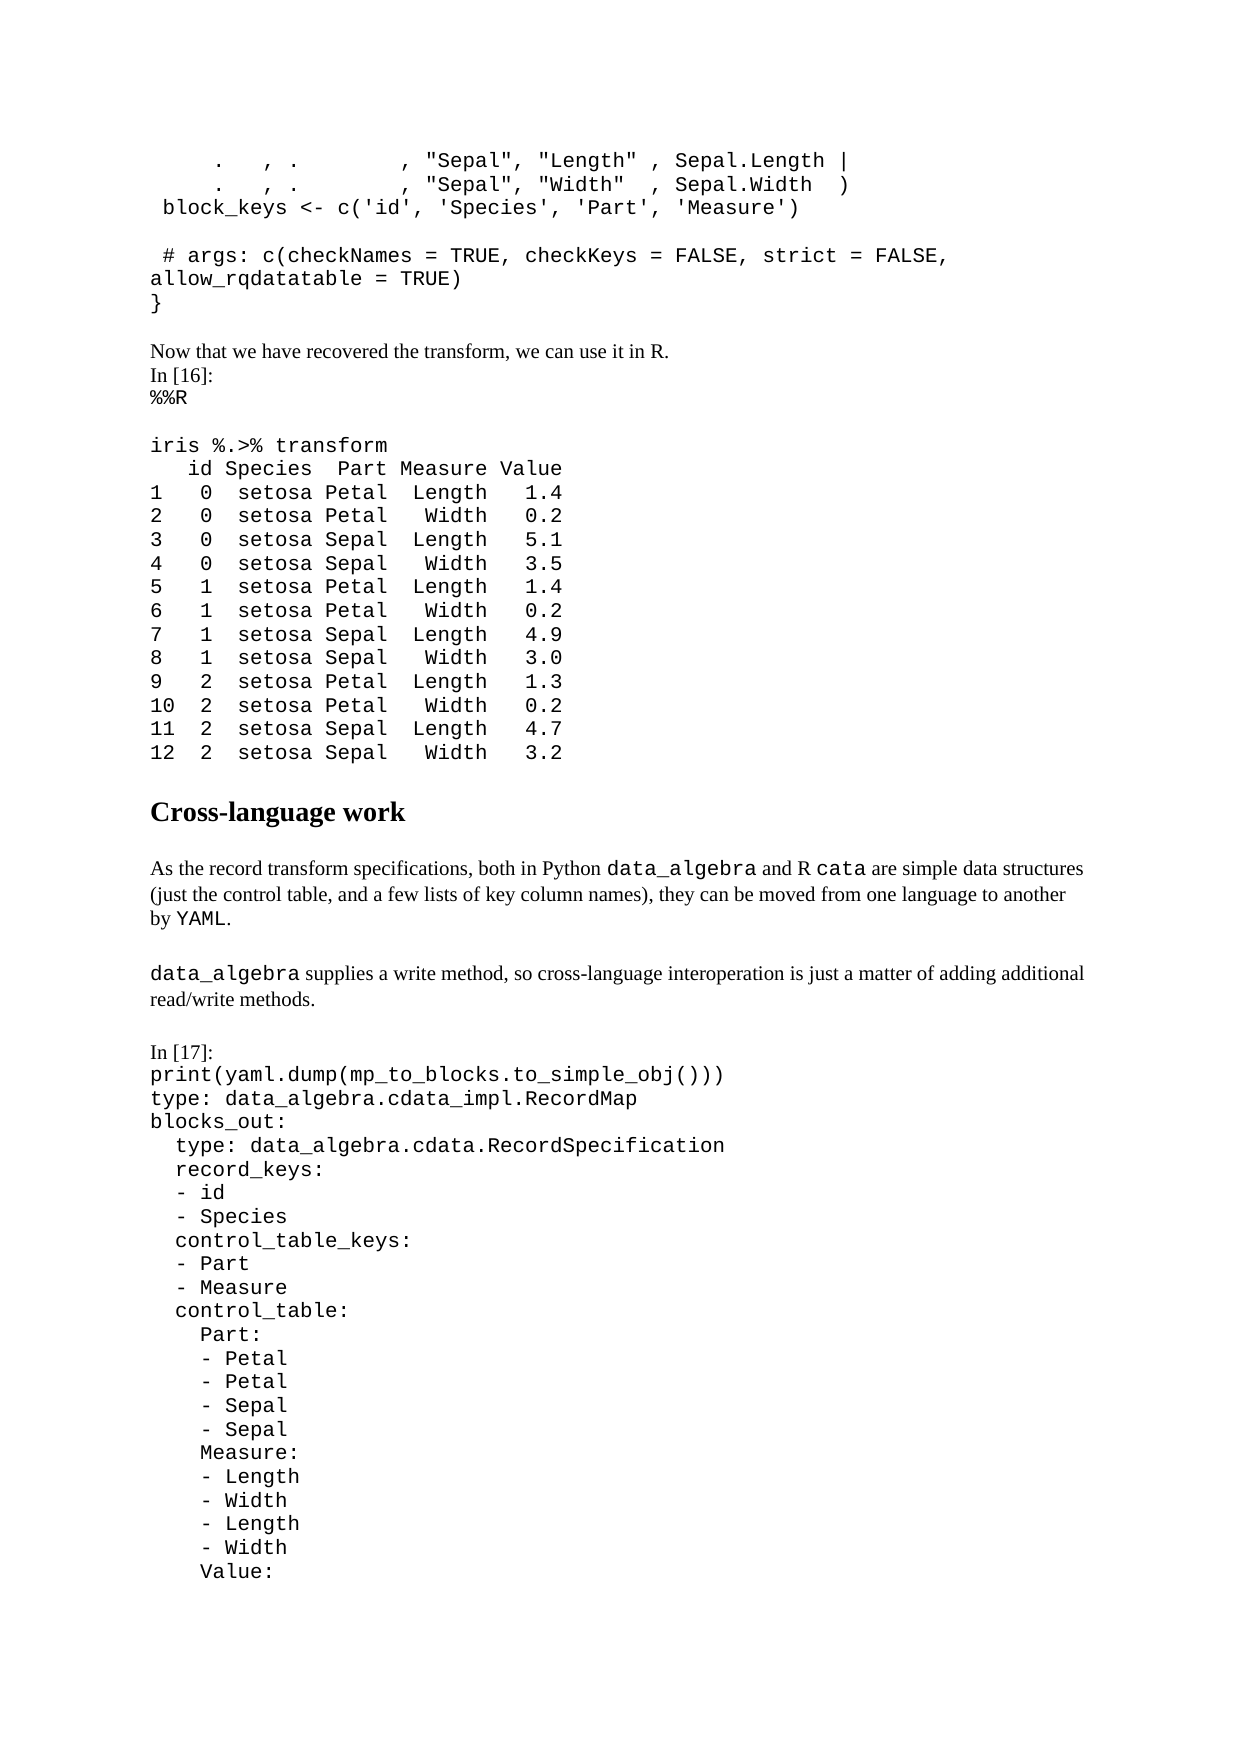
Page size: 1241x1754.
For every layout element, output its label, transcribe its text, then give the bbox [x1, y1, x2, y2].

text 3 0 setosa Sepal Length 5.1 [150, 529, 1090, 553]
text control_table_keys: [150, 1229, 1090, 1253]
text - Petal [150, 1348, 1090, 1371]
text 9 2 setosa Petal Length 1.3 [150, 671, 1090, 695]
text - Length [150, 1466, 1090, 1490]
text - Species [150, 1206, 1090, 1229]
text Cross-language work [150, 795, 1090, 827]
text 2 0 setosa Petal Width 0.2 [150, 506, 1090, 529]
text iris %.>% transform [150, 434, 1090, 458]
text %%R [150, 387, 1090, 411]
text data_algebra supplies a write method, so cross-language interoperation is just a matter of adding additional read/write methods. [150, 961, 1090, 1011]
text id Species Part Measure Value [150, 458, 1090, 482]
text Part: [150, 1324, 1090, 1348]
text 12 2 setosa Sepal Width 3.2 [150, 742, 1090, 766]
text 10 2 setosa Petal Width 0.2 [150, 695, 1090, 718]
text In [17]: [150, 1040, 1090, 1064]
text 6 1 setosa Petal Width 0.2 [150, 600, 1090, 624]
text blocks_out: [150, 1111, 1090, 1135]
text . , . , "Sepal", "Length" , Sepal.Length | [150, 150, 1090, 174]
text } [150, 292, 1090, 316]
text 4 0 setosa Sepal Width 3.5 [150, 553, 1090, 576]
text type: data_algebra.cdata.RecordSpecification [150, 1135, 1090, 1159]
text block_keys <- c('id', 'Species', 'Part', 'Measure') [150, 197, 1090, 221]
text - Measure [150, 1277, 1090, 1301]
text 5 1 setosa Petal Length 1.4 [150, 576, 1090, 600]
text - Petal [150, 1371, 1090, 1395]
text - Width [150, 1490, 1090, 1513]
text # args: c(checkNames = TRUE, checkKeys = FALSE, strict = FALSE, allow_rqdatatable = TRUE) [150, 244, 1090, 292]
text - Sepal [150, 1395, 1090, 1419]
text - Sepal [150, 1419, 1090, 1442]
text - Width [150, 1537, 1090, 1561]
text type: data_algebra.cdata_impl.RecordMap [150, 1088, 1090, 1111]
text print(yaml.dump(mp_to_blocks.to_simple_obj())) [150, 1064, 1090, 1088]
text Now that we have recovered the transform, we can use it in R. [150, 339, 1090, 363]
text Measure: [150, 1442, 1090, 1466]
text . , . , "Sepal", "Width" , Sepal.Width ) [150, 174, 1090, 197]
text As the record transform specifications, both in Python data_algebra and R cata are simple data structures (just the control table, and a few lists of key column names), they can be moved from one language to another by YAML. [150, 856, 1090, 932]
text In [16]: [150, 363, 1090, 387]
text 8 1 setosa Sepal Width 3.0 [150, 647, 1090, 671]
text - Length [150, 1513, 1090, 1537]
text Value: [150, 1561, 1090, 1584]
text 7 1 setosa Sepal Length 4.9 [150, 624, 1090, 647]
text control_table: [150, 1301, 1090, 1324]
text 1 0 setosa Petal Length 1.4 [150, 482, 1090, 506]
text - id [150, 1182, 1090, 1206]
text 11 2 setosa Sepal Length 4.7 [150, 718, 1090, 742]
text - Part [150, 1253, 1090, 1277]
text record_keys: [150, 1159, 1090, 1182]
